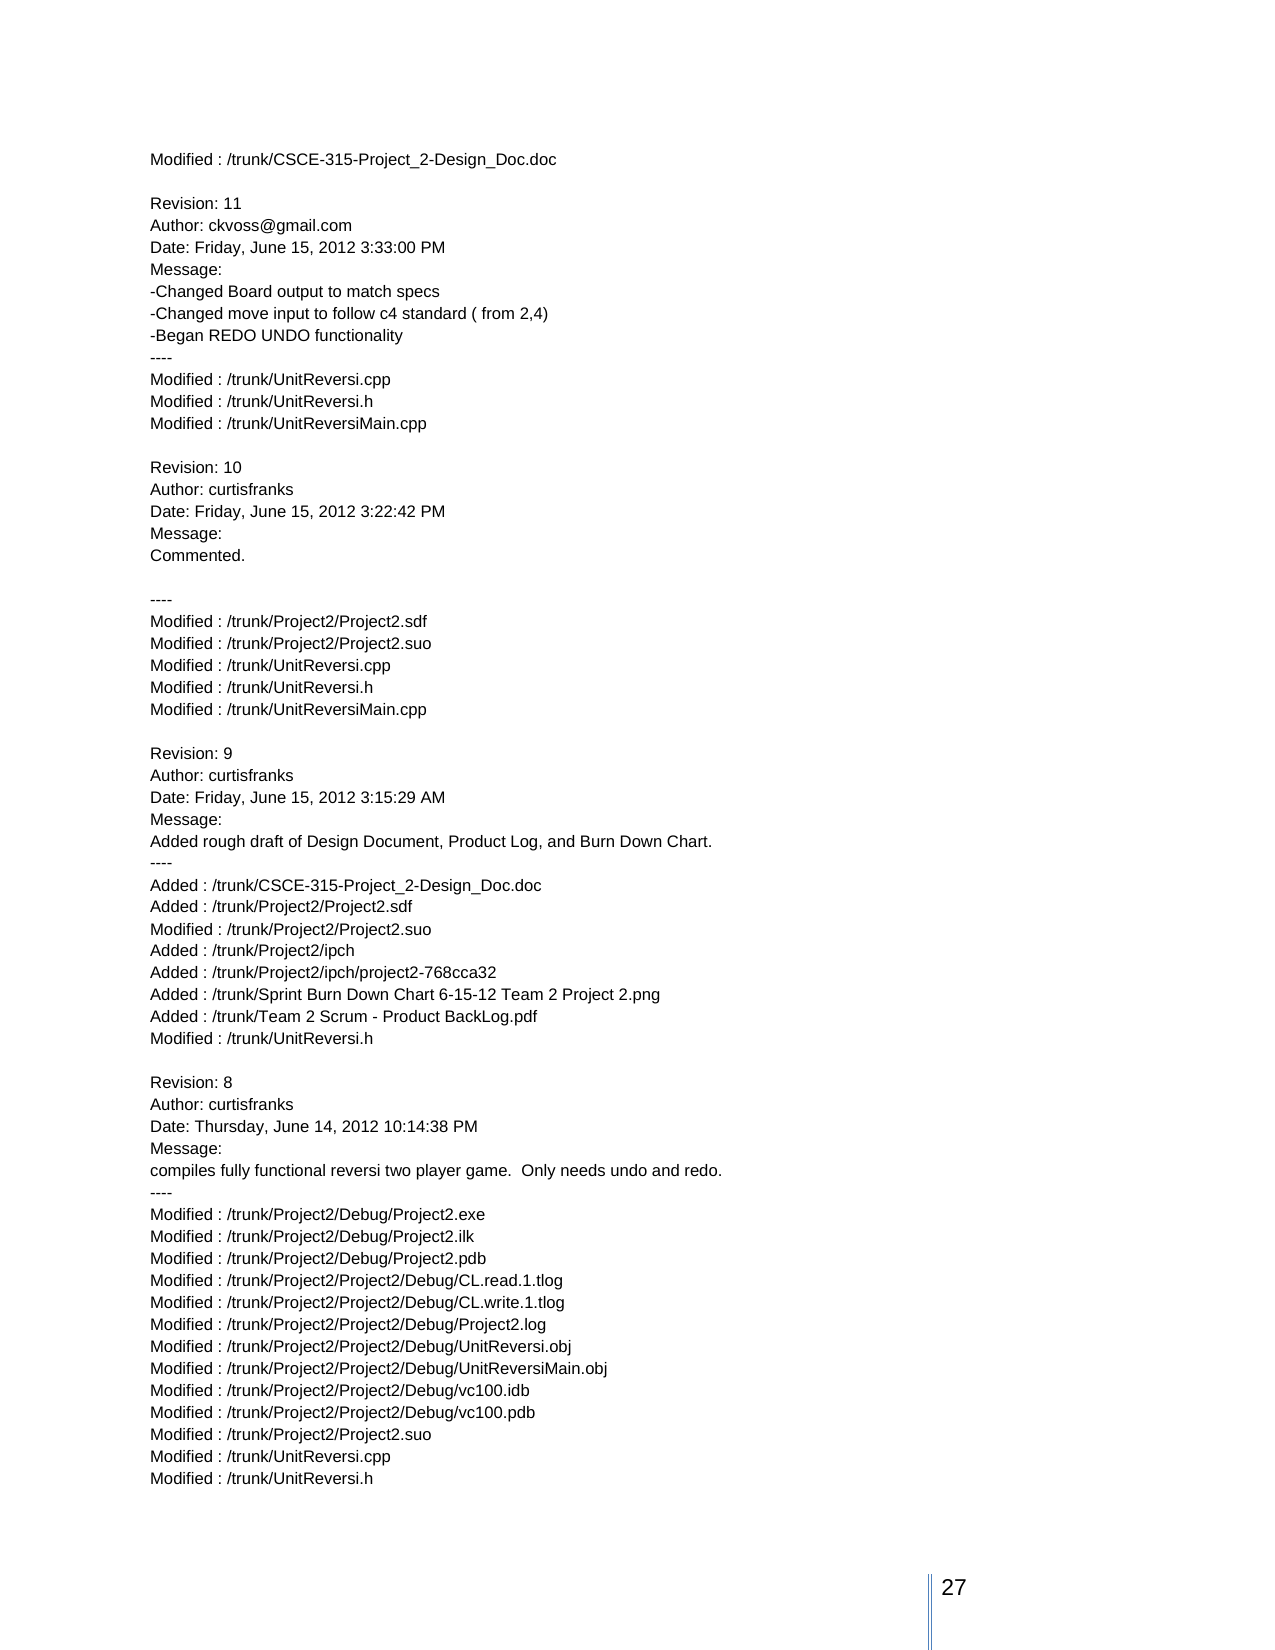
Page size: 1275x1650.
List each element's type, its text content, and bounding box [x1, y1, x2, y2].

text ---- [150, 589, 1125, 609]
text Author: curtisfranks [150, 1095, 1125, 1114]
text Modified : /trunk/Project2/Project2/Debug/CL.read.1.tlog [150, 1271, 1125, 1290]
text Message: [150, 260, 1125, 279]
text Modified : /trunk/UnitReversi.cpp [150, 1447, 1125, 1466]
text compiles fully functional reversi two player game. Only needs undo and redo. [150, 1161, 1125, 1180]
text Modified : /trunk/UnitReversi.cpp [150, 656, 1125, 675]
text Modified : /trunk/Project2/Project2/Debug/vc100.idb [150, 1381, 1125, 1400]
text Revision: 9 [150, 743, 1125, 763]
text Modified : /trunk/UnitReversi.h [150, 1469, 1125, 1488]
text Modified : /trunk/Project2/Debug/Project2.exe [150, 1205, 1125, 1224]
text ---- [150, 853, 1125, 872]
text Author: ckvoss@gmail.com [150, 216, 1125, 235]
text Modified : /trunk/Project2/Project2.sdf [150, 612, 1125, 631]
text Added : /trunk/Project2/Project2.sdf [150, 897, 1125, 916]
text ---- [150, 348, 1125, 367]
text Commented. [150, 546, 1125, 565]
text Message: [150, 1139, 1125, 1158]
text Added : /trunk/Sprint Burn Down Chart 6-15-12 Team 2 Project 2.png [150, 985, 1125, 1004]
text Date: Friday, June 15, 2012 3:33:00 PM [150, 238, 1125, 257]
text Added rough draft of Design Document, Product Log, and Burn Down Chart. [150, 831, 1125, 851]
text Modified : /trunk/Project2/Project2/Debug/CL.write.1.tlog [150, 1293, 1125, 1312]
text Modified : /trunk/Project2/Project2/Debug/vc100.pdb [150, 1403, 1125, 1422]
text Modified : /trunk/UnitReversiMain.cpp [150, 699, 1125, 719]
text Modified : /trunk/UnitReversi.h [150, 1029, 1125, 1048]
text Revision: 10 [150, 458, 1125, 477]
text Date: Friday, June 15, 2012 3:22:42 PM [150, 502, 1125, 521]
text -Changed move input to follow c4 standard ( from 2,4) [150, 304, 1125, 323]
text Modified : /trunk/UnitReversi.h [150, 677, 1125, 697]
text Date: Thursday, June 14, 2012 10:14:38 PM [150, 1117, 1125, 1136]
text Modified : /trunk/Project2/Project2.suo [150, 633, 1125, 653]
text Added : /trunk/Project2/ipch [150, 941, 1125, 960]
text Author: curtisfranks [150, 480, 1125, 499]
text -Began REDO UNDO functionality [150, 326, 1125, 345]
text Added : /trunk/Project2/ipch/project2-768cca32 [150, 963, 1125, 982]
text Modified : /trunk/Project2/Project2/Debug/UnitReversiMain.obj [150, 1359, 1125, 1378]
text -Changed Board output to match specs [150, 282, 1125, 301]
text Added : /trunk/Team 2 Scrum - Product BackLog.pdf [150, 1007, 1125, 1026]
text Modified : /trunk/Project2/Debug/Project2.ilk [150, 1227, 1125, 1246]
text Modified : /trunk/UnitReversi.h [150, 392, 1125, 411]
text Modified : /trunk/Project2/Project2.suo [150, 919, 1125, 938]
text Date: Friday, June 15, 2012 3:15:29 AM [150, 787, 1125, 807]
text Modified : /trunk/CSCE-315-Project_2-Design_Doc.doc [150, 150, 1125, 169]
text Modified : /trunk/UnitReversiMain.cpp [150, 414, 1125, 433]
text Revision: 11 [150, 194, 1125, 213]
text Added : /trunk/CSCE-315-Project_2-Design_Doc.doc [150, 875, 1125, 894]
text Message: [150, 809, 1125, 828]
text Modified : /trunk/Project2/Project2/Debug/UnitReversi.obj [150, 1337, 1125, 1356]
text Message: [150, 524, 1125, 543]
text Modified : /trunk/Project2/Project2.suo [150, 1425, 1125, 1444]
text Modified : /trunk/Project2/Debug/Project2.pdb [150, 1249, 1125, 1268]
text Revision: 8 [150, 1073, 1125, 1092]
text Author: curtisfranks [150, 765, 1125, 784]
text Modified : /trunk/UnitReversi.cpp [150, 370, 1125, 389]
text ---- [150, 1183, 1125, 1202]
text Modified : /trunk/Project2/Project2/Debug/Project2.log [150, 1315, 1125, 1334]
